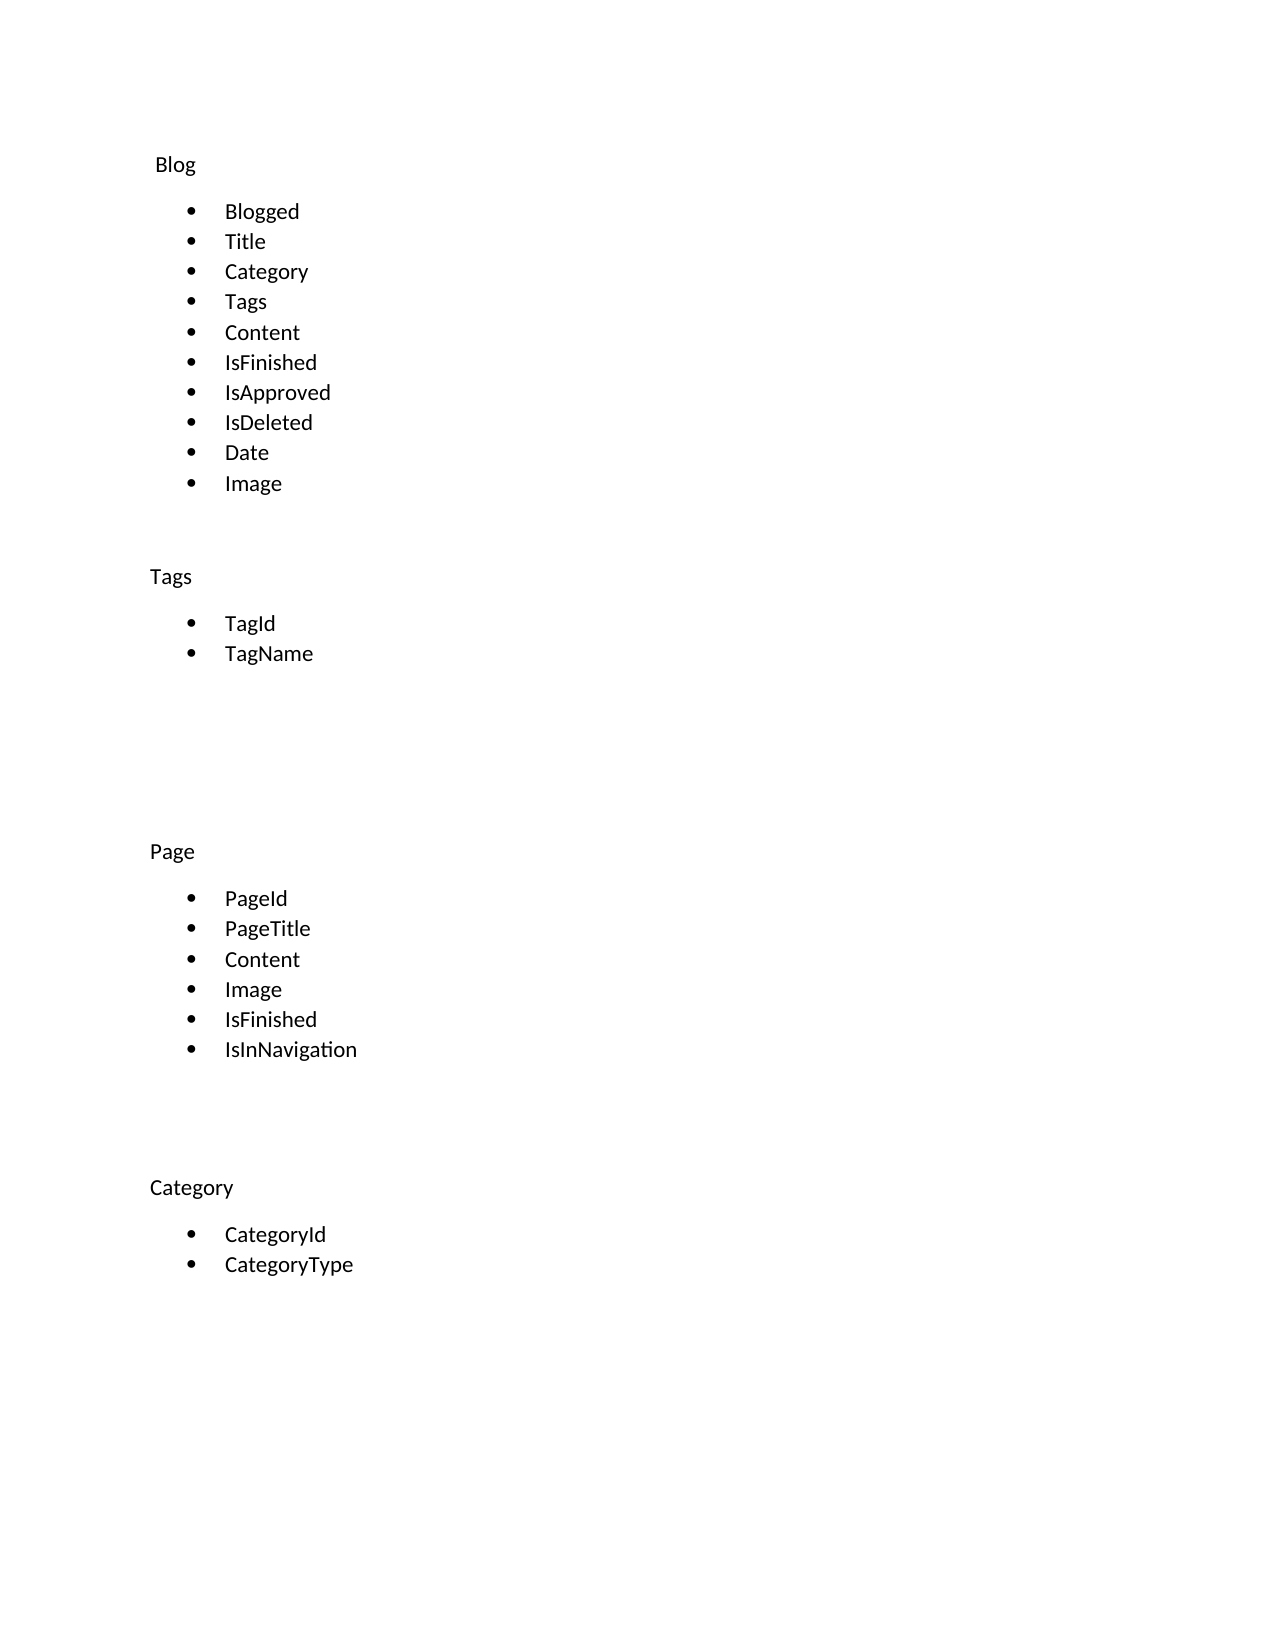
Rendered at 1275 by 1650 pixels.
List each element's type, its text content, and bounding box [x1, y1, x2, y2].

list PageId [187, 884, 1125, 912]
list CategoryType [187, 1250, 1125, 1278]
list PageTitle [187, 914, 1125, 943]
list Category [187, 257, 1125, 285]
list CategoryId [187, 1220, 1125, 1248]
list Image [187, 469, 1125, 497]
list Image [187, 975, 1125, 1003]
list Title [187, 227, 1125, 255]
list TagId [187, 609, 1125, 637]
text Tags [150, 562, 1125, 591]
list Content [187, 318, 1125, 346]
text Blog [150, 150, 1125, 178]
list Blogged [187, 197, 1125, 225]
list IsInNavigation [187, 1035, 1125, 1063]
text Page [150, 837, 1125, 866]
text Category [150, 1173, 1125, 1201]
list Tags [187, 287, 1125, 316]
list TagName [187, 639, 1125, 668]
list Date [187, 438, 1125, 467]
list IsApproved [187, 378, 1125, 406]
list Content [187, 945, 1125, 973]
list IsDeleted [187, 408, 1125, 436]
list IsFinished [187, 1005, 1125, 1033]
list IsFinished [187, 348, 1125, 376]
